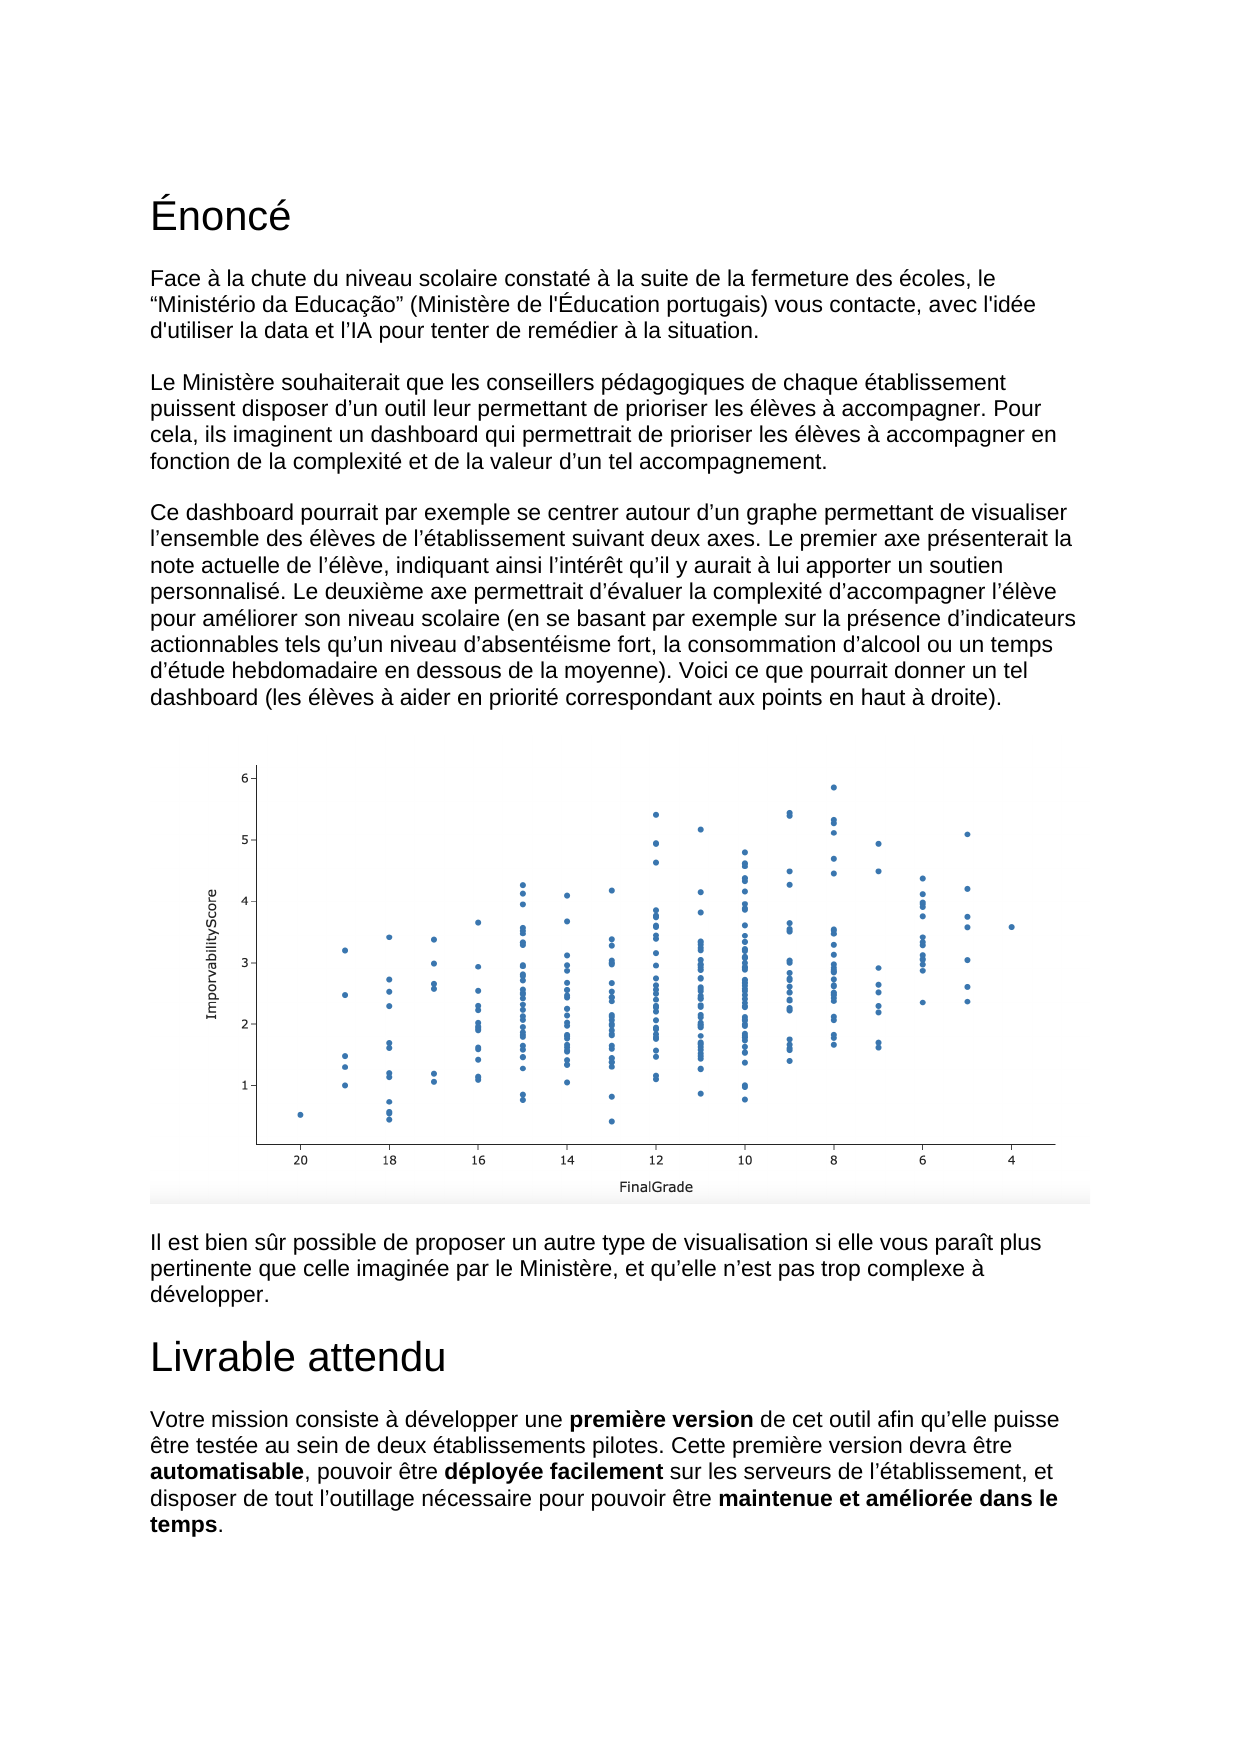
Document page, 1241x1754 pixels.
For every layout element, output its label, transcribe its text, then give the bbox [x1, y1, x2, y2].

text Votre mission consiste à développer une première version de cet outil afin qu’elle puisse être testée au sein de deux établissements pilotes. Cette première version devra être automatisable, pouvoir être déployée facilement sur les serveurs de l’établissement, et disposer de tout l’outillage nécessaire pour pouvoir être maintenue et améliorée dans le temps. [150, 1406, 1090, 1537]
subtitle Énoncé [150, 192, 1090, 239]
text Ce dashboard pourrait par exemple se centrer autour d’un graphe permettant de visualiser l’ensemble des élèves de l’établissement suivant deux axes. Le premier axe présenterait la note actuelle de l’élève, indiquant ainsi l’intérêt qu’il y aurait à lui apporter un soutien personnalisé. Le deuxième axe permettrait d’évaluer la complexité d’accompagner l’élève pour améliorer son niveau scolaire (en se basant par exemple sur la présence d’indicateurs actionnables tels qu’un niveau d’absentéisme fort, la consommation d’alcool ou un temps d’étude hebdomadaire en dessous de la moyenne). Voici ce que pourrait donner un tel dashboard (les élèves à aider en priorité correspondant aux points en haut à droite). [150, 499, 1090, 710]
text Face à la chute du niveau scolaire constaté à la suite de la fermeture des écoles, le “Ministério da Educação” (Ministère de l'Éducation portugais) vous contacte, avec l'idée d'utiliser la data et l’IA pour tenter de remédier à la situation. [150, 264, 1090, 344]
text Il est bien sûr possible de proposer un autre type de visualisation si elle vous paraît plus pertinente que celle imaginée par le Ministère, et qu’elle n’est pas trop complexe à développer. [150, 1229, 1090, 1308]
text Le Ministère souhaiterait que les conseillers pédagogiques de chaque établissement puissent disposer d’un outil leur permettant de prioriser les élèves à accompagner. Pour cela, ils imaginent un dashboard qui permettrait de prioriser les élèves à accompagner en fonction de la complexité et de la valeur d’un tel accompagnement. [150, 369, 1090, 474]
picture [150, 735, 1091, 1204]
subtitle Livrable attendu [150, 1333, 1090, 1381]
